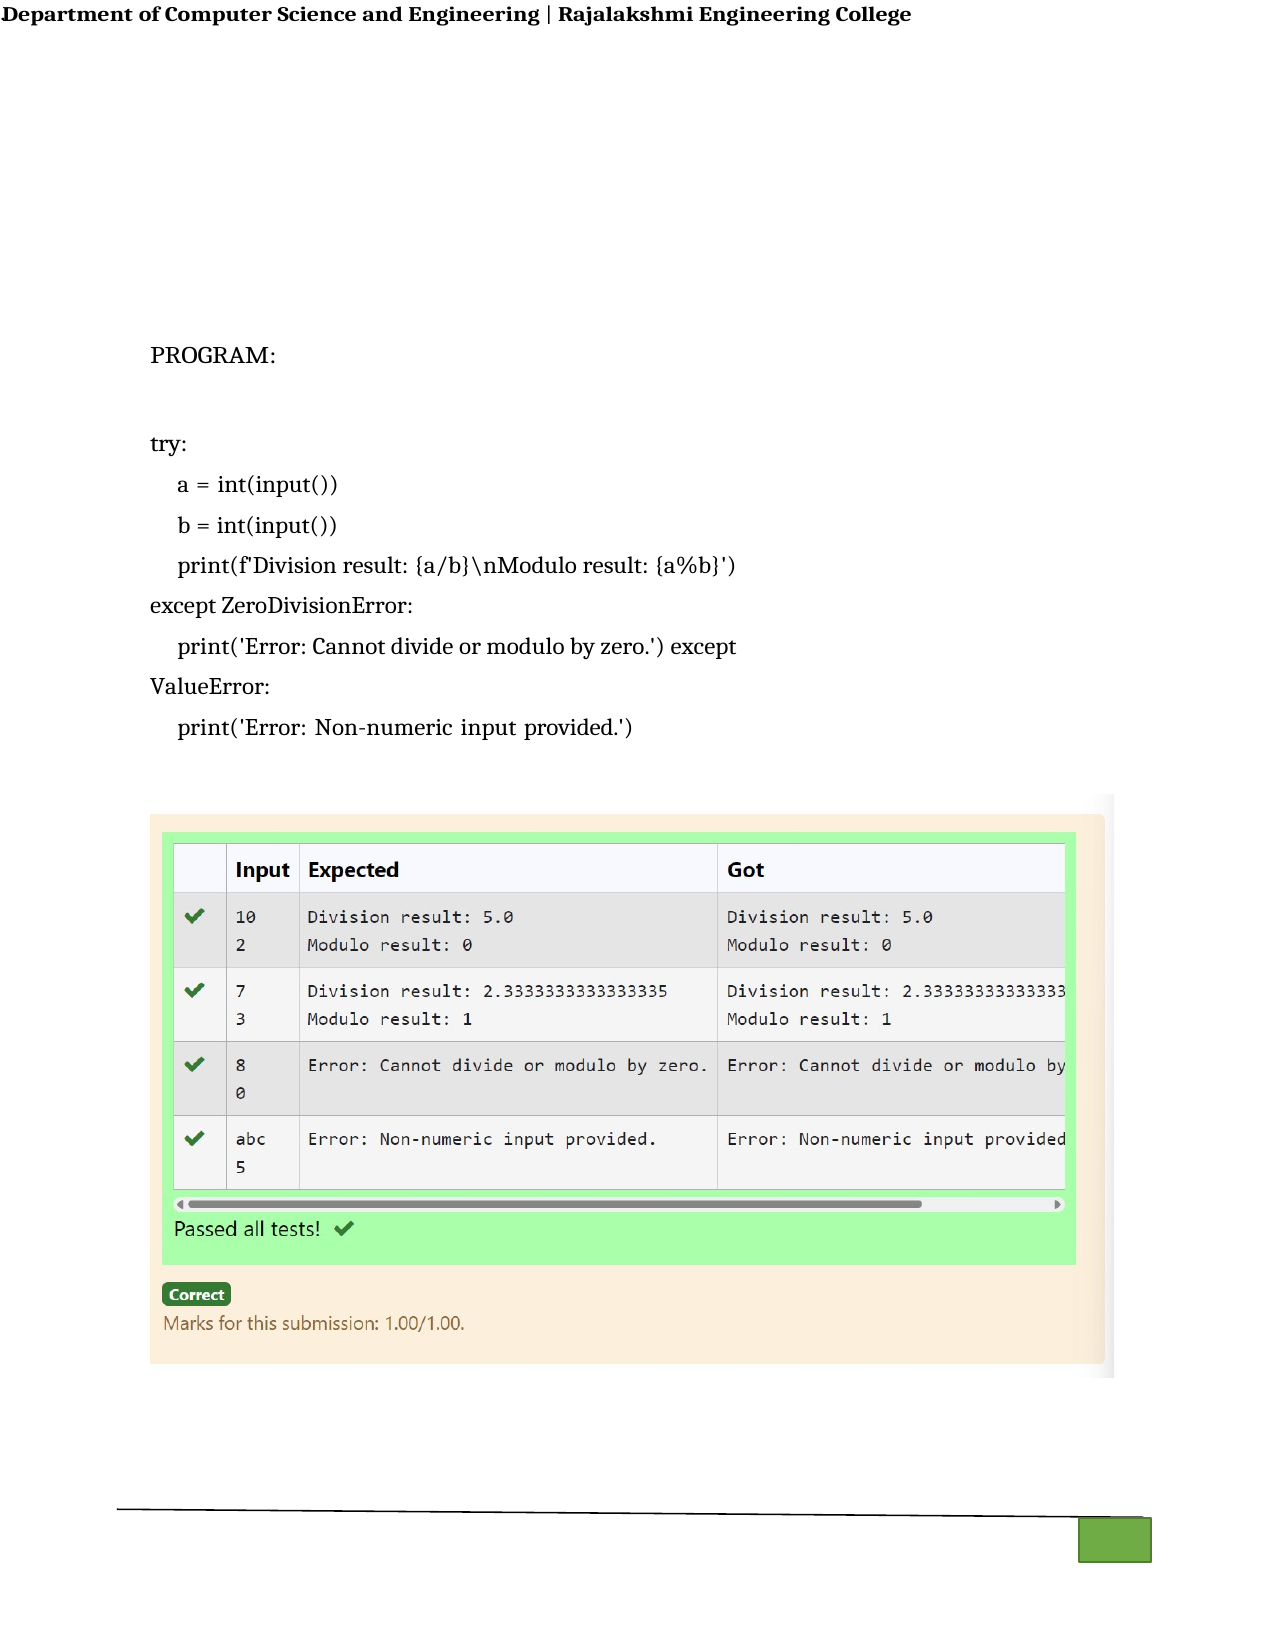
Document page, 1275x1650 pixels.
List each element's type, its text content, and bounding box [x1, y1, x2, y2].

text PROGRAM: [150, 342, 1135, 369]
text try: [150, 429, 1135, 457]
text print('Error: Cannot divide or modulo by zero.') except ValueError: [150, 633, 758, 701]
text a = int(input()) [177, 471, 1135, 498]
picture [150, 794, 1115, 1378]
text print('Error: Non-numeric input provided.') [177, 713, 1135, 741]
text b = int(input()) [177, 511, 1135, 539]
text print(f'Division result: {a/b}\nModulo result: {a%b}') except ZeroDivisionError: [150, 552, 758, 620]
